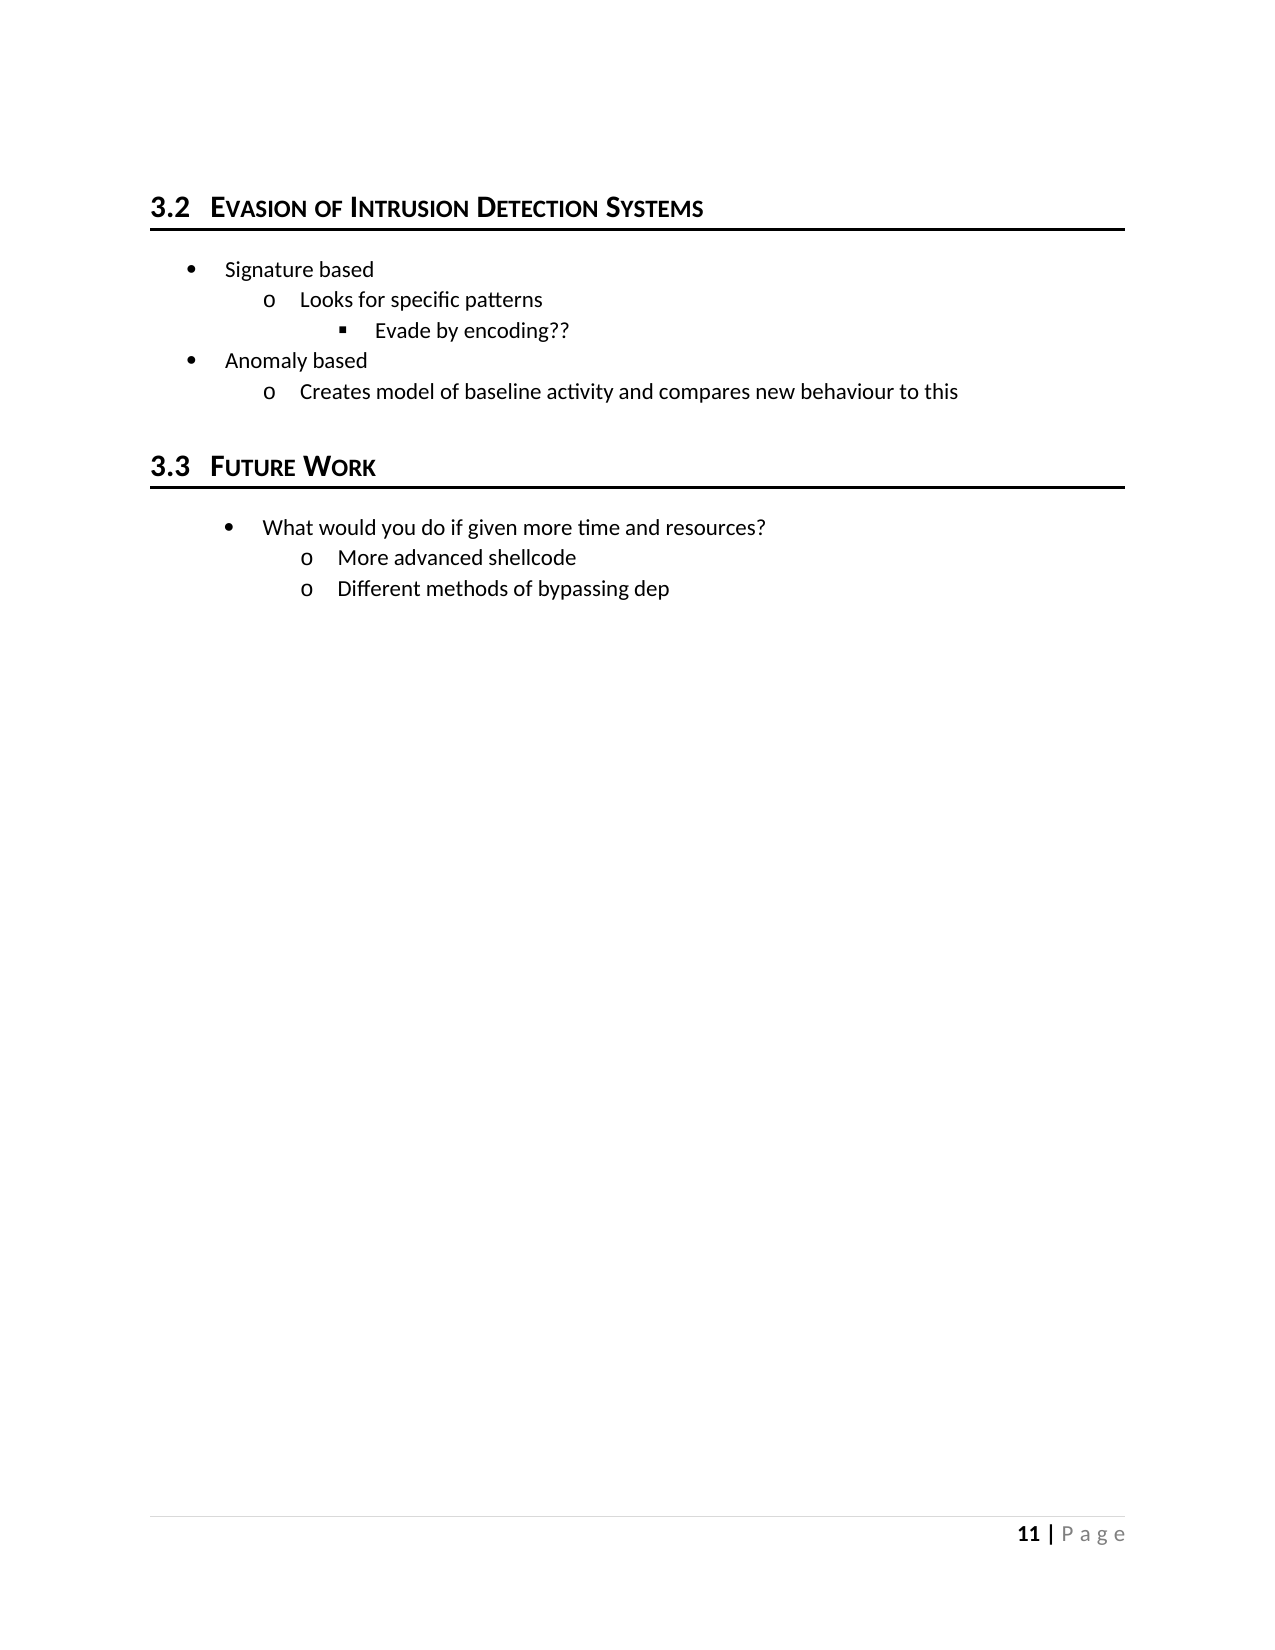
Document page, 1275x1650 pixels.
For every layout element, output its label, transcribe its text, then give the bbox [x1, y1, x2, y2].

list What would you do if given more time and resources? [225, 513, 1125, 541]
subtitle Evasion of Intrusion Detection Systems [150, 187, 1125, 228]
list More advanced shellcode [300, 543, 1125, 572]
list Creates model of baseline activity and compares new behaviour to this [262, 377, 1125, 406]
list Different methods of bypassing dep [300, 574, 1125, 604]
list Anomaly based [187, 347, 1125, 374]
list Evade by encoding?? [337, 316, 1125, 344]
subtitle Future Work [150, 446, 1125, 486]
list Signature based [187, 255, 1125, 283]
list Looks for specific patterns [262, 285, 1125, 314]
